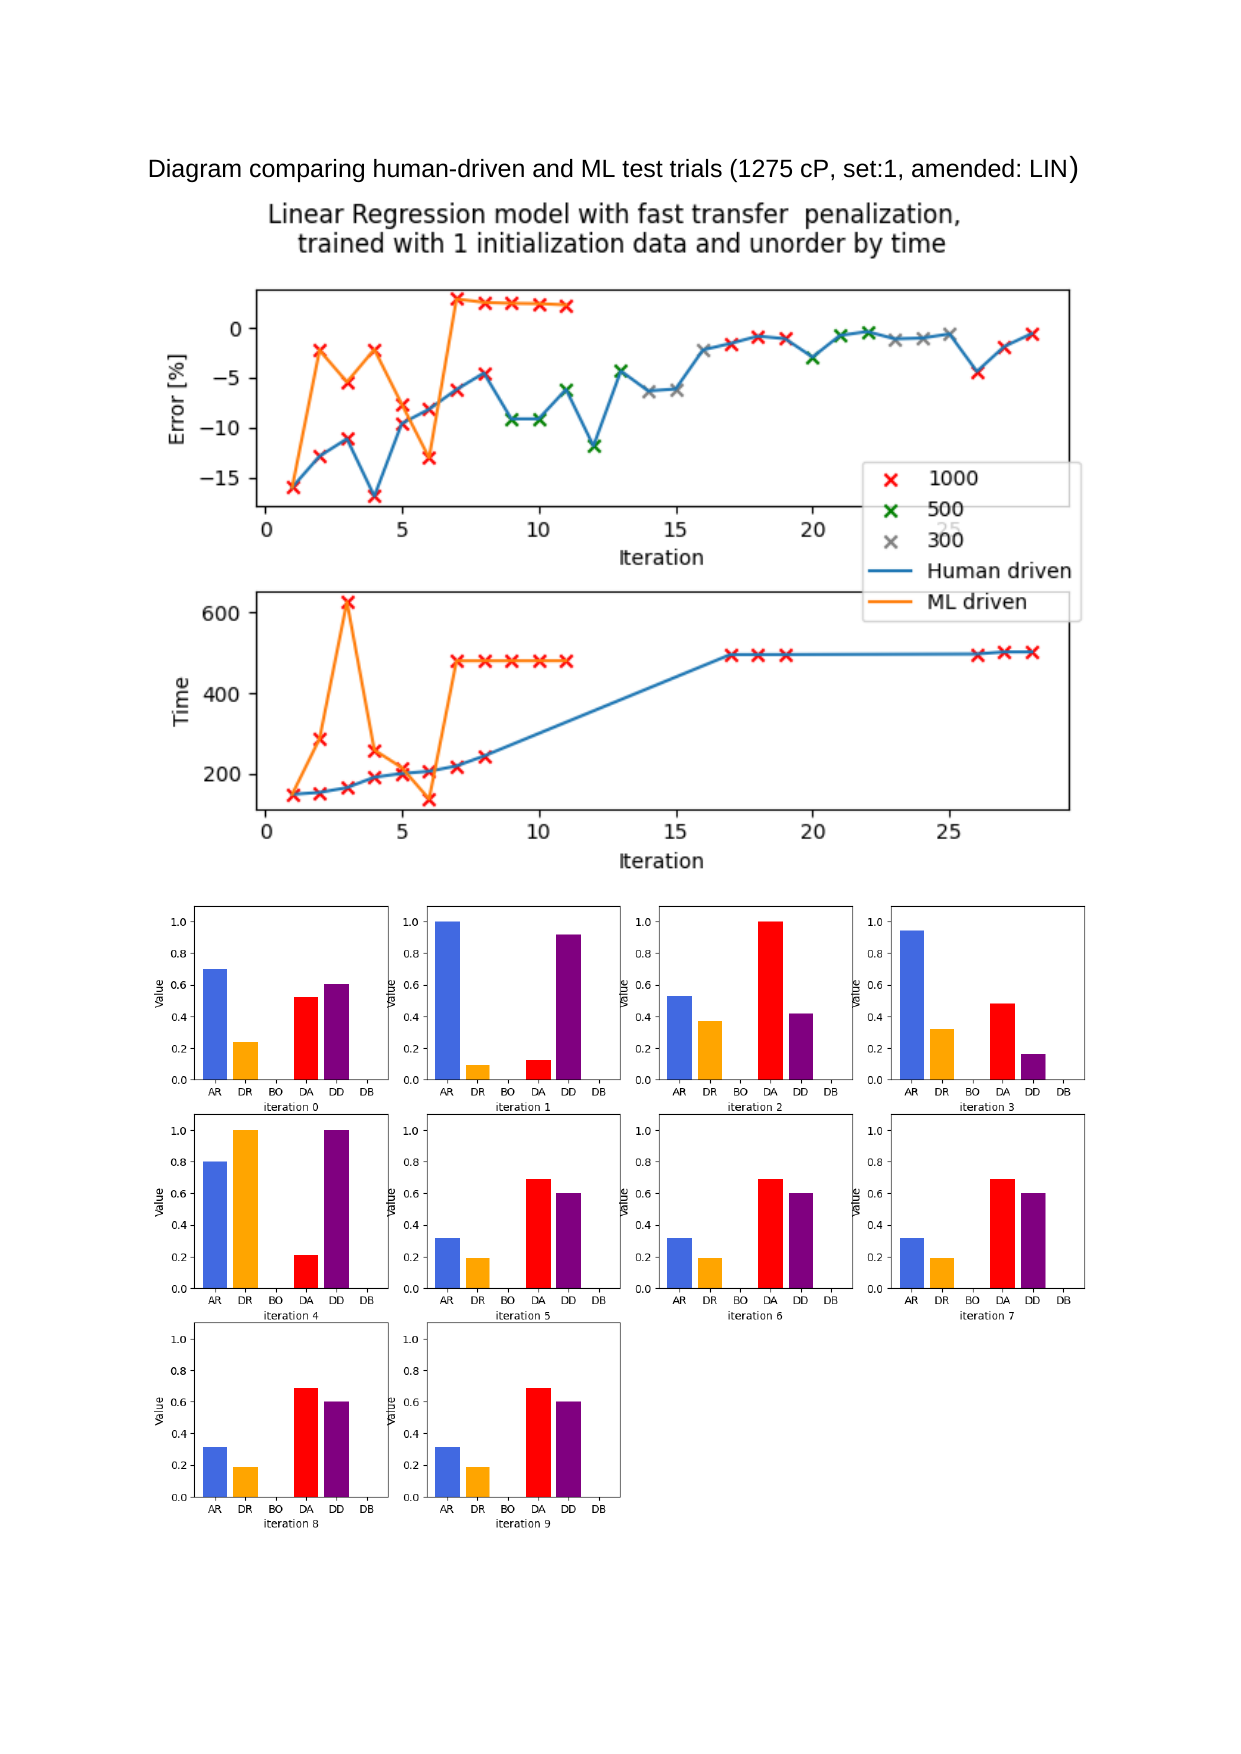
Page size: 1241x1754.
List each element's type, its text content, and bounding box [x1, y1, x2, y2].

text Diagram comparing human-driven and ML test trials (1275 cP, set:1, amended: LIN) [148, 150, 1090, 183]
picture [147, 188, 1091, 895]
picture [147, 898, 1091, 1537]
